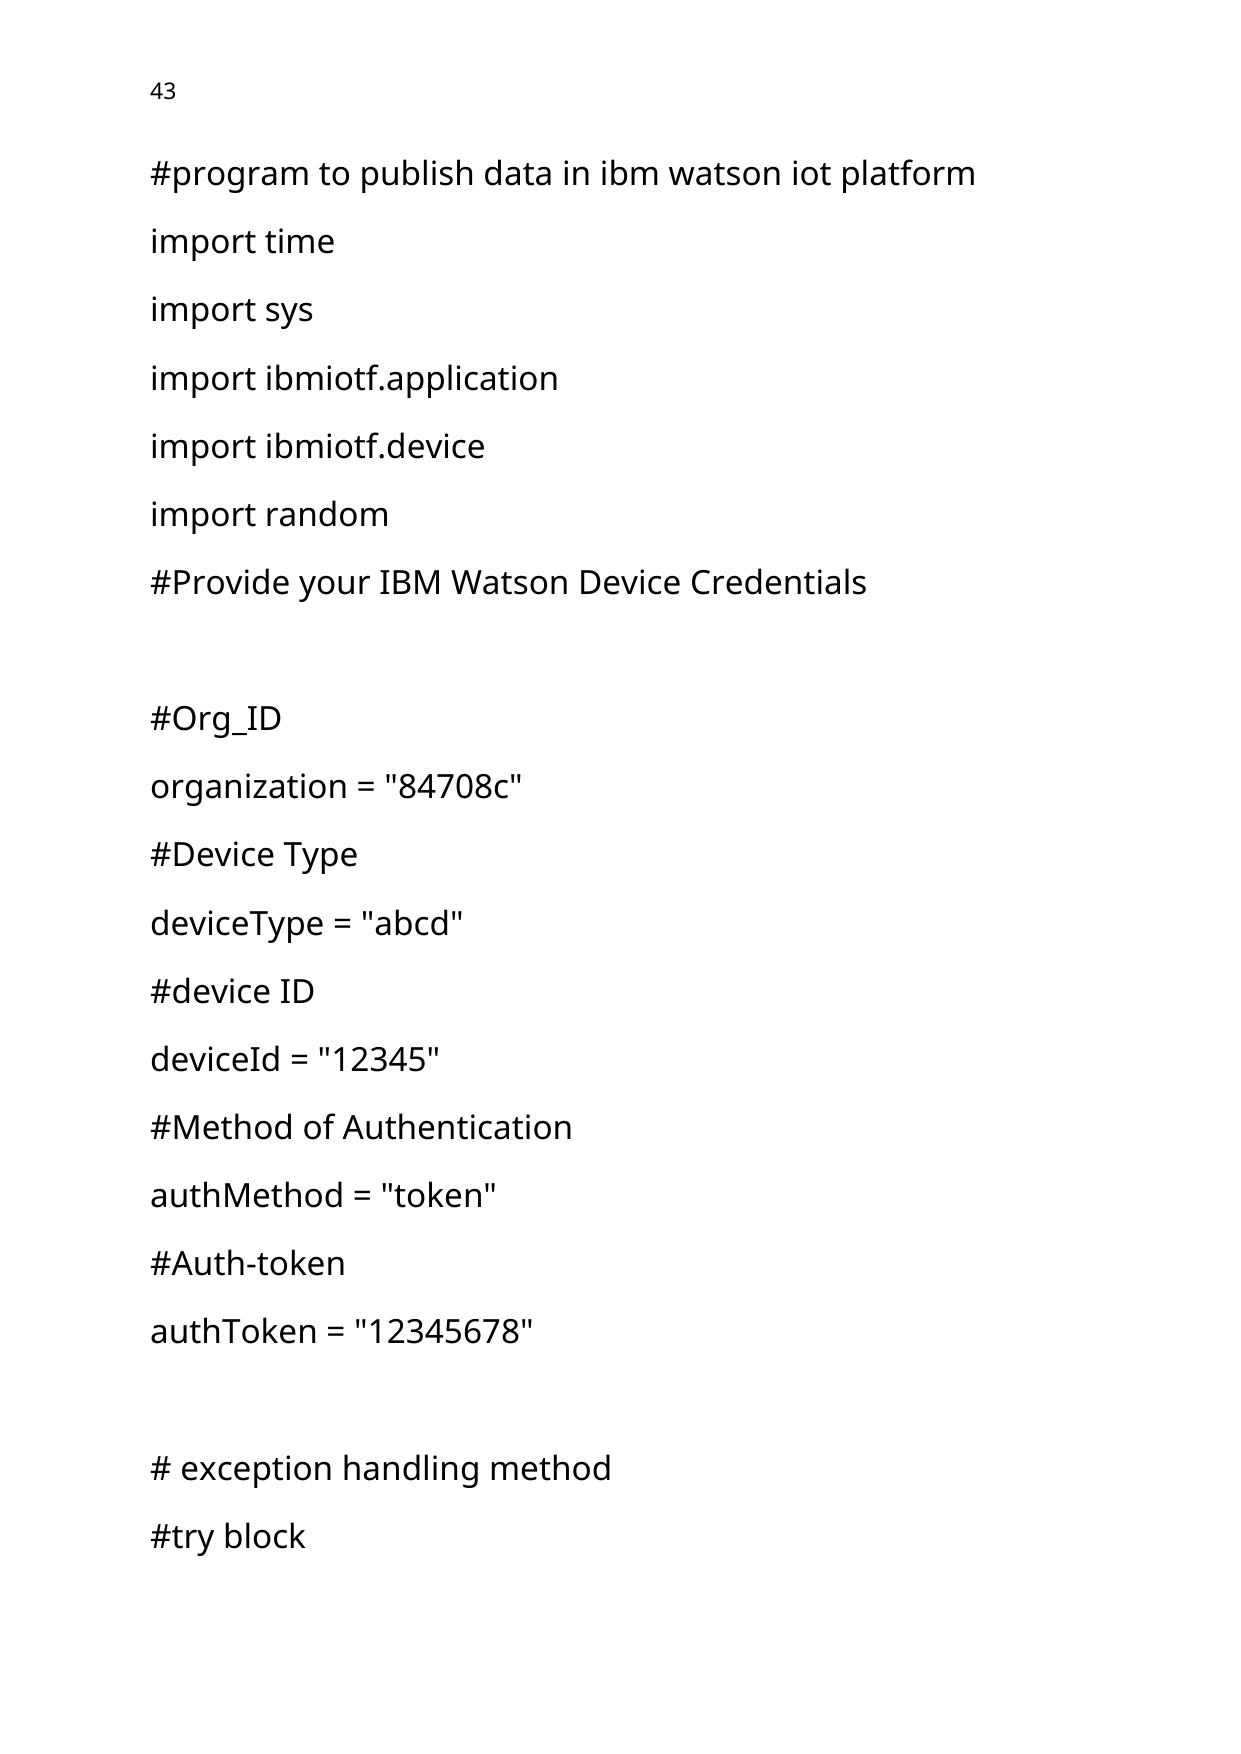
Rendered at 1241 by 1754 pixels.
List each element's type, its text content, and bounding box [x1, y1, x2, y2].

text import ibmiotf.application [150, 354, 1090, 400]
text #Method of Authentication [150, 1104, 1090, 1149]
text #try block [150, 1512, 1090, 1558]
text organization = "84708c" [150, 763, 1090, 808]
text # exception handling method [150, 1444, 1090, 1490]
text import time [150, 218, 1090, 263]
text authMethod = "token" [150, 1172, 1090, 1217]
text #Device Type [150, 831, 1090, 877]
text import sys [150, 286, 1090, 332]
text deviceType = "abcd" [150, 899, 1090, 945]
text #Org_ID [150, 695, 1090, 740]
text #program to publish data in ibm watson iot platform [150, 150, 1090, 195]
text #Provide your IBM Watson Device Credentials [150, 559, 1090, 604]
text import ibmiotf.device [150, 422, 1090, 468]
text #Auth-token [150, 1240, 1090, 1285]
text #device ID [150, 967, 1090, 1013]
text import random [150, 491, 1090, 536]
text deviceId = "12345" [150, 1036, 1090, 1081]
text authToken = "12345678" [150, 1308, 1090, 1353]
